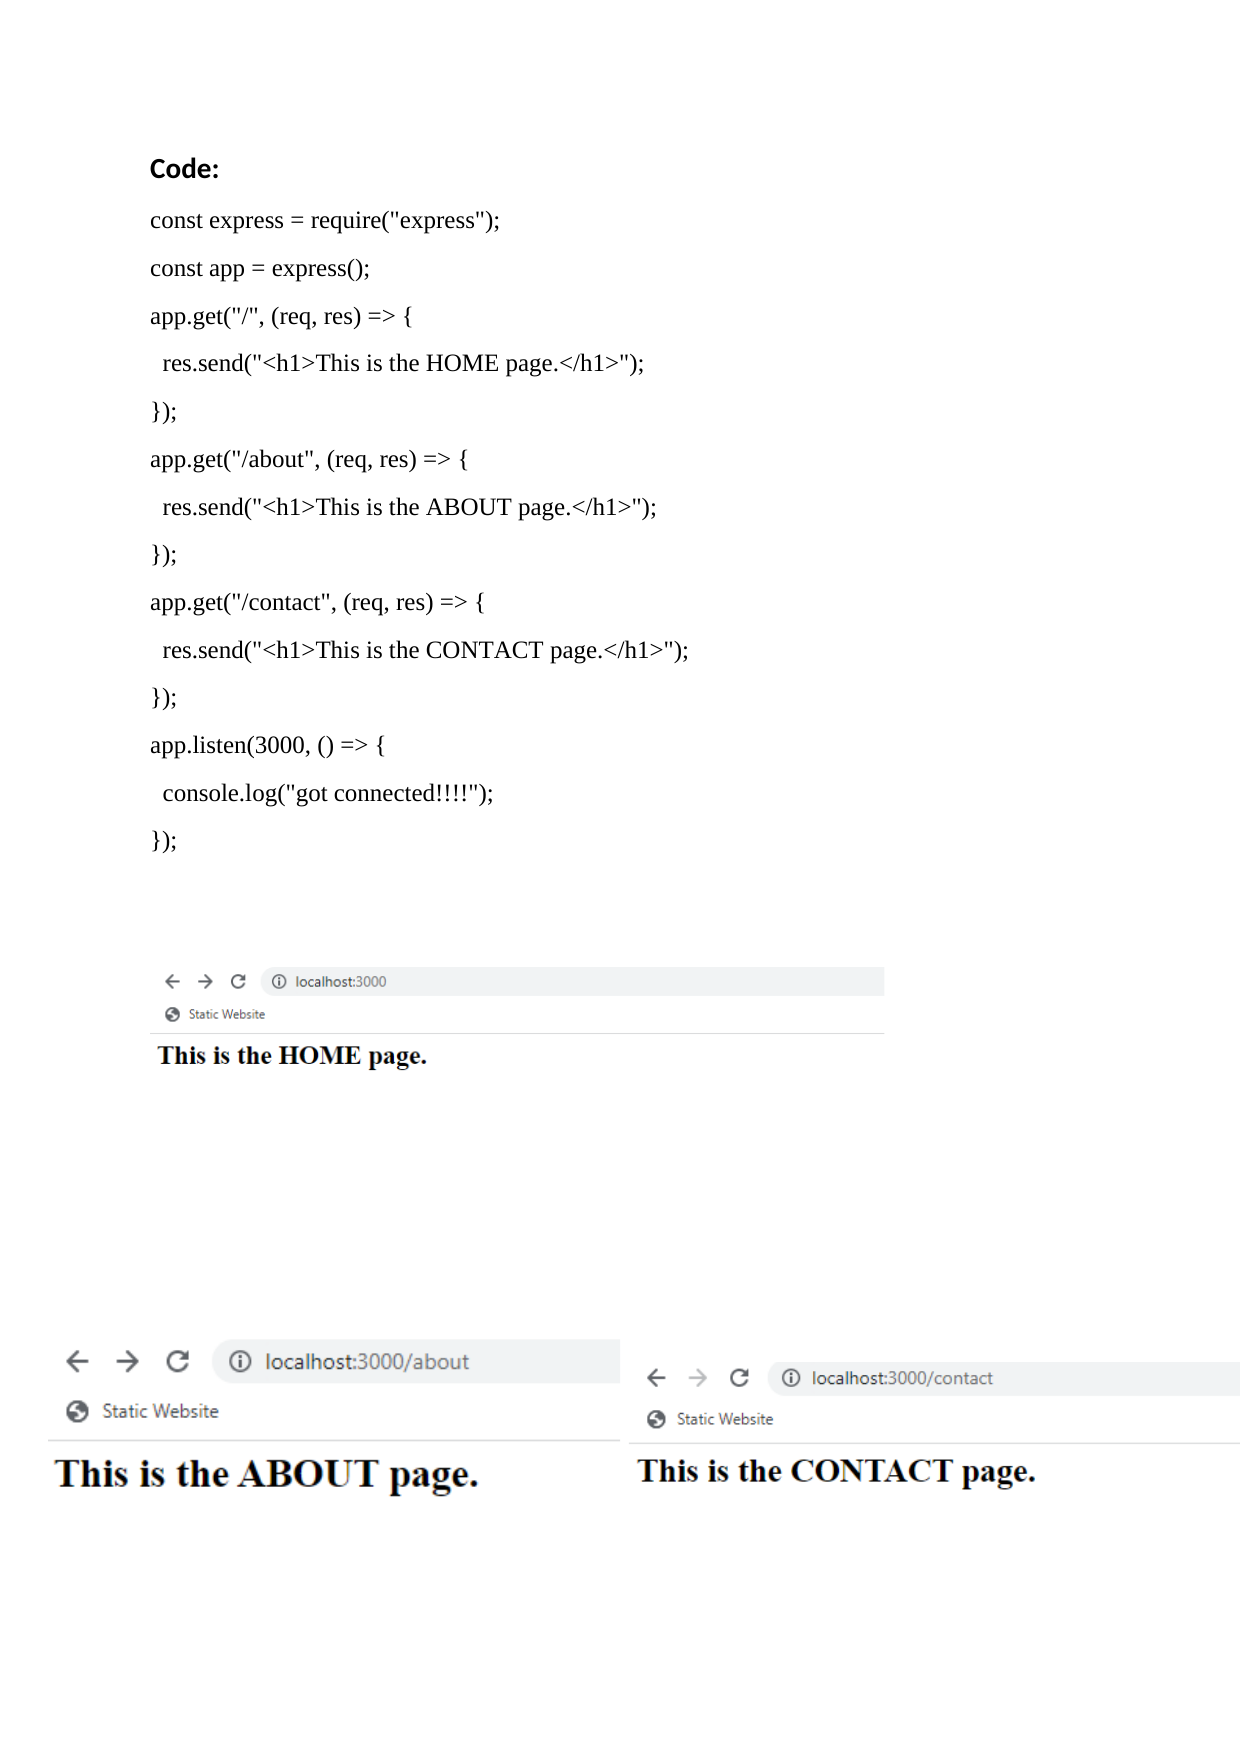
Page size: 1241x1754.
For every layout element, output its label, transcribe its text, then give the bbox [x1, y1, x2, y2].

text console.log("got connected!!!!"); [150, 778, 1090, 807]
picture [628, 1362, 1240, 1587]
text const express = require("express"); [150, 205, 1090, 234]
text }); [150, 826, 1090, 854]
text res.send("<h1>This is the ABOUT page.</h1>"); [150, 492, 1090, 520]
text res.send("<h1>This is the CONTACT page.</h1>"); [150, 635, 1090, 663]
text app.get("/", (req, res) => { [150, 301, 1090, 329]
text Code: [150, 150, 1090, 186]
text res.send("<h1>This is the HOME page.</h1>"); [150, 348, 1090, 377]
text app.listen(3000, () => { [150, 730, 1090, 759]
text }); [150, 682, 1090, 711]
text app.get("/about", (req, res) => { [150, 444, 1090, 473]
picture [150, 967, 885, 1233]
picture [48, 1338, 621, 1556]
text }); [150, 539, 1090, 568]
text const app = express(); [150, 253, 1090, 282]
text }); [150, 396, 1090, 425]
text app.get("/contact", (req, res) => { [150, 587, 1090, 616]
